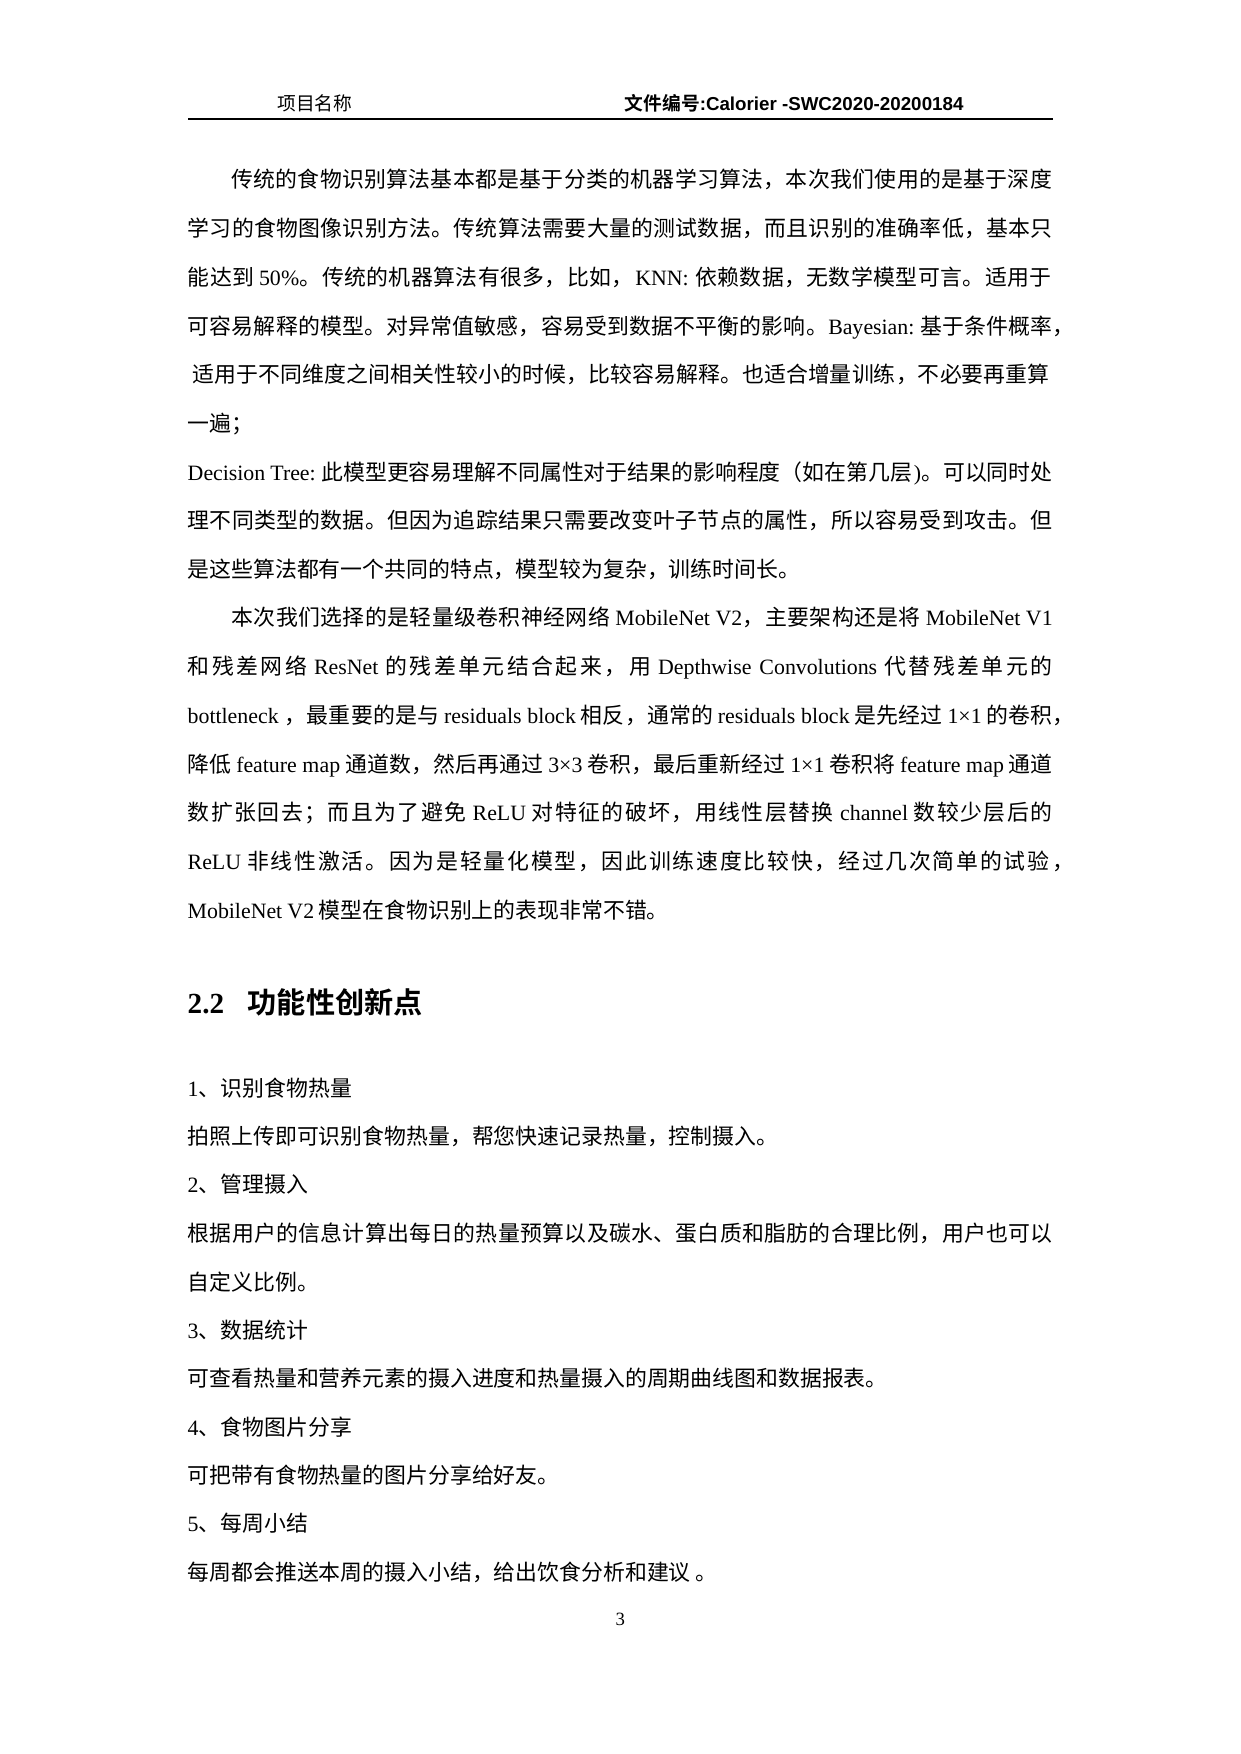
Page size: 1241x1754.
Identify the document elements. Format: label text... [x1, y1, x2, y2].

text 拍照上传即可识别食物热量，帮您快速记录热量，控制摄入。 [187, 1119, 1053, 1151]
text Decision Tree: 此模型更容易理解不同属性对于结果的影响程度（如在第几层)。可以同时处理不同类型的数据。但因为追踪结果只需要改变叶子节点的属性，所以容易受到攻击。但是这些算法都有一个共同的特点，模型较为复杂，训练时间长。 [187, 454, 1053, 584]
text 可把带有食物热量的图片分享给好友。 [187, 1457, 1053, 1490]
text 根据用户的信息计算出每日的热量预算以及碳水、蛋白质和脂肪的合理比例，用户也可以自定义比例。 [187, 1215, 1053, 1297]
text 可查看热量和营养元素的摄入进度和热量摄入的周期曲线图和数据报表。 [187, 1361, 1053, 1393]
text 每周都会推送本周的摄入小结，给出饮食分析和建议 。 [187, 1554, 1053, 1587]
subtitle 功能性创新点 [187, 968, 1053, 1033]
text 1、识别食物热量 [187, 1070, 1053, 1103]
text 2、管理摄入 [187, 1167, 1053, 1199]
text 本次我们选择的是轻量级卷积神经网络MobileNet V2，主要架构还是将MobileNet V1和残差网络ResNet的残差单元结合起来，用Depthwise Convolutions代替残差单元的bottleneck ，最重要的是与residuals block相反，通常的residuals block是先经过1×1的卷积，降低feature map通道数，然后再通过3×3卷积，最后重新经过1×1卷积将feature map通道数扩张回去；而且为了避免ReLU对特征的破坏，用线性层替换channel数较少层后的ReLU非线性激活。因为是轻量化模型，因此训练速度比较快，经过几次简单的试验，MobileNet V2模型在食物识别上的表现非常不错。 [187, 600, 1053, 925]
text 传统的食物识别算法基本都是基于分类的机器学习算法，本次我们使用的是基于深度学习的食物图像识别方法。传统算法需要大量的测试数据，而且识别的准确率低，基本只能达到50%。传统的机器算法有很多，比如，KNN: 依赖数据，无数学模型可言。适用于可容易解释的模型。对异常值敏感，容易受到数据不平衡的影响。Bayesian: 基于条件概率， 适用于不同维度之间相关性较小的时候，比较容易解释。也适合增量训练，不必要再重算一遍； [187, 162, 1053, 438]
text 4、食物图片分享 [187, 1409, 1053, 1442]
text 5、每周小结 [187, 1506, 1053, 1538]
text 3、数据统计 [187, 1312, 1053, 1345]
